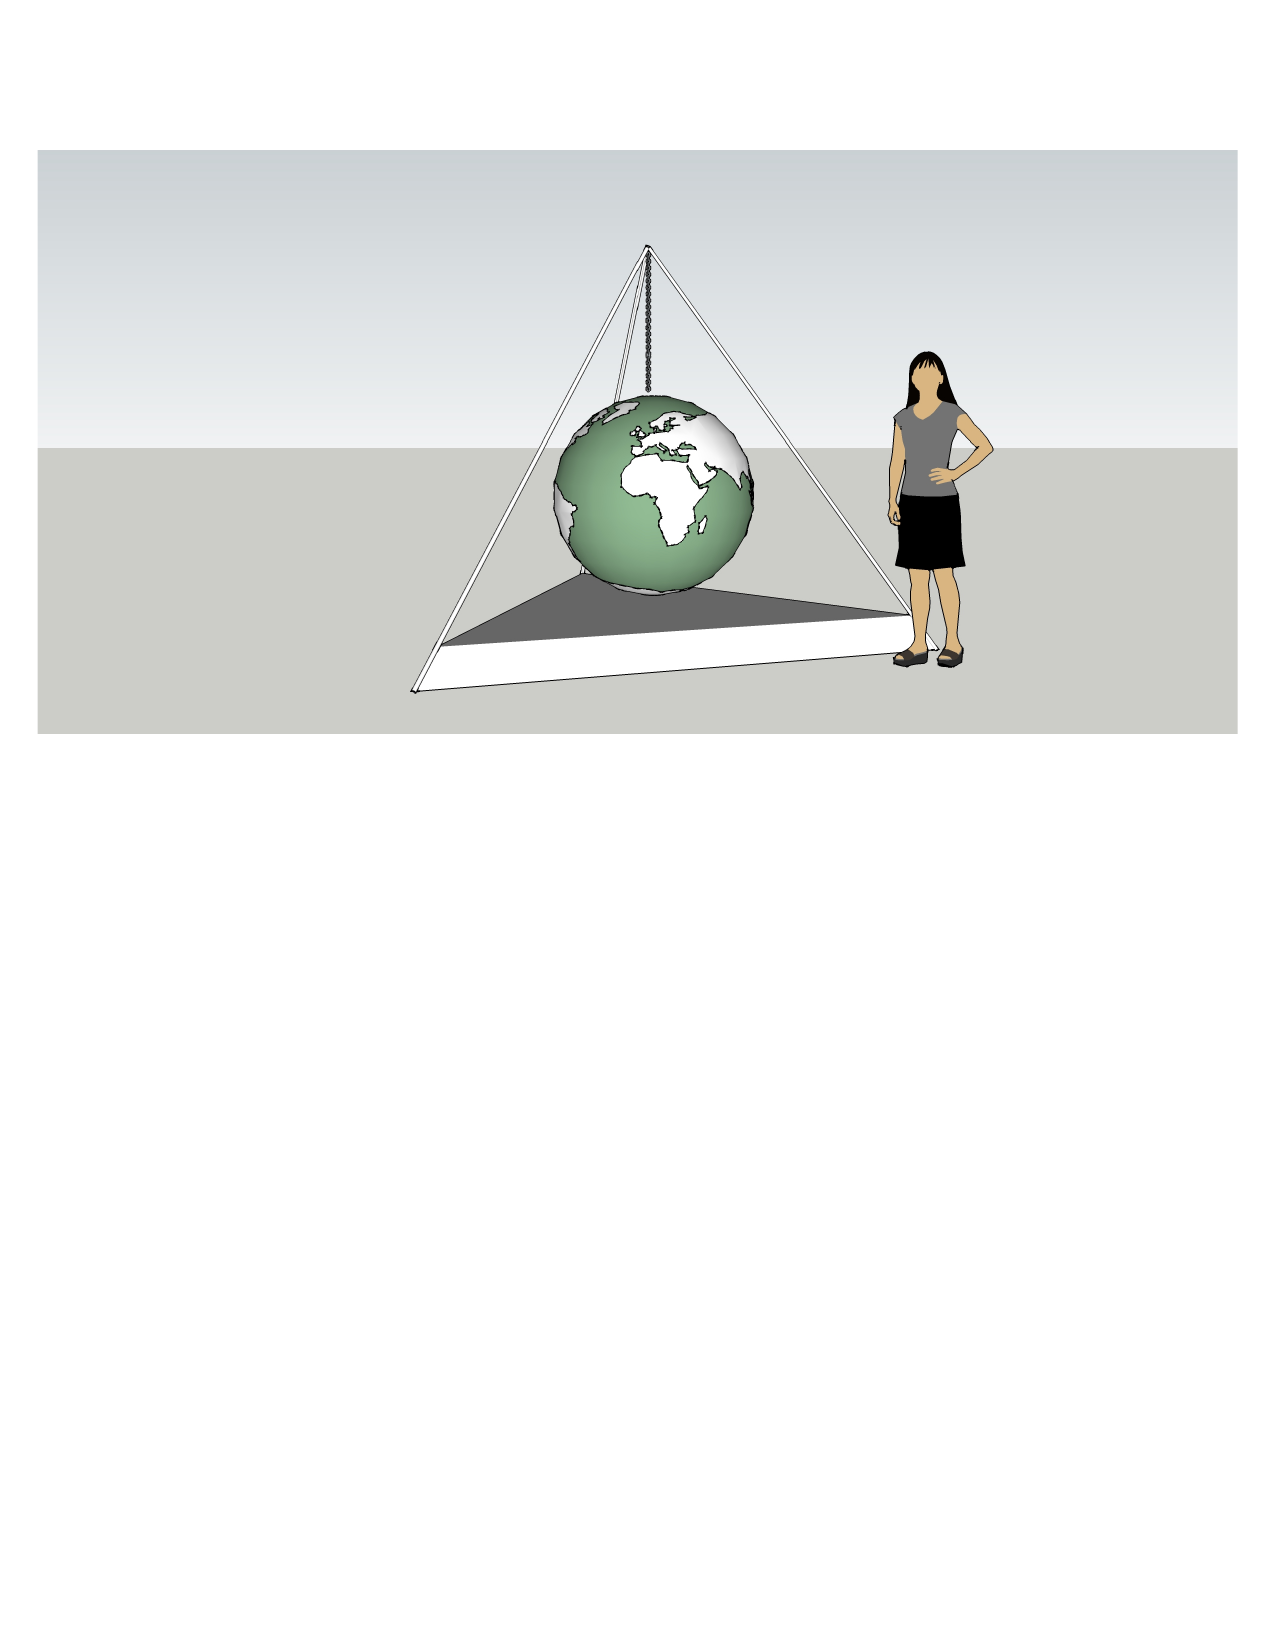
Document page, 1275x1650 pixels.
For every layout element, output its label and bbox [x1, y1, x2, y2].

picture [37, 150, 1238, 734]
